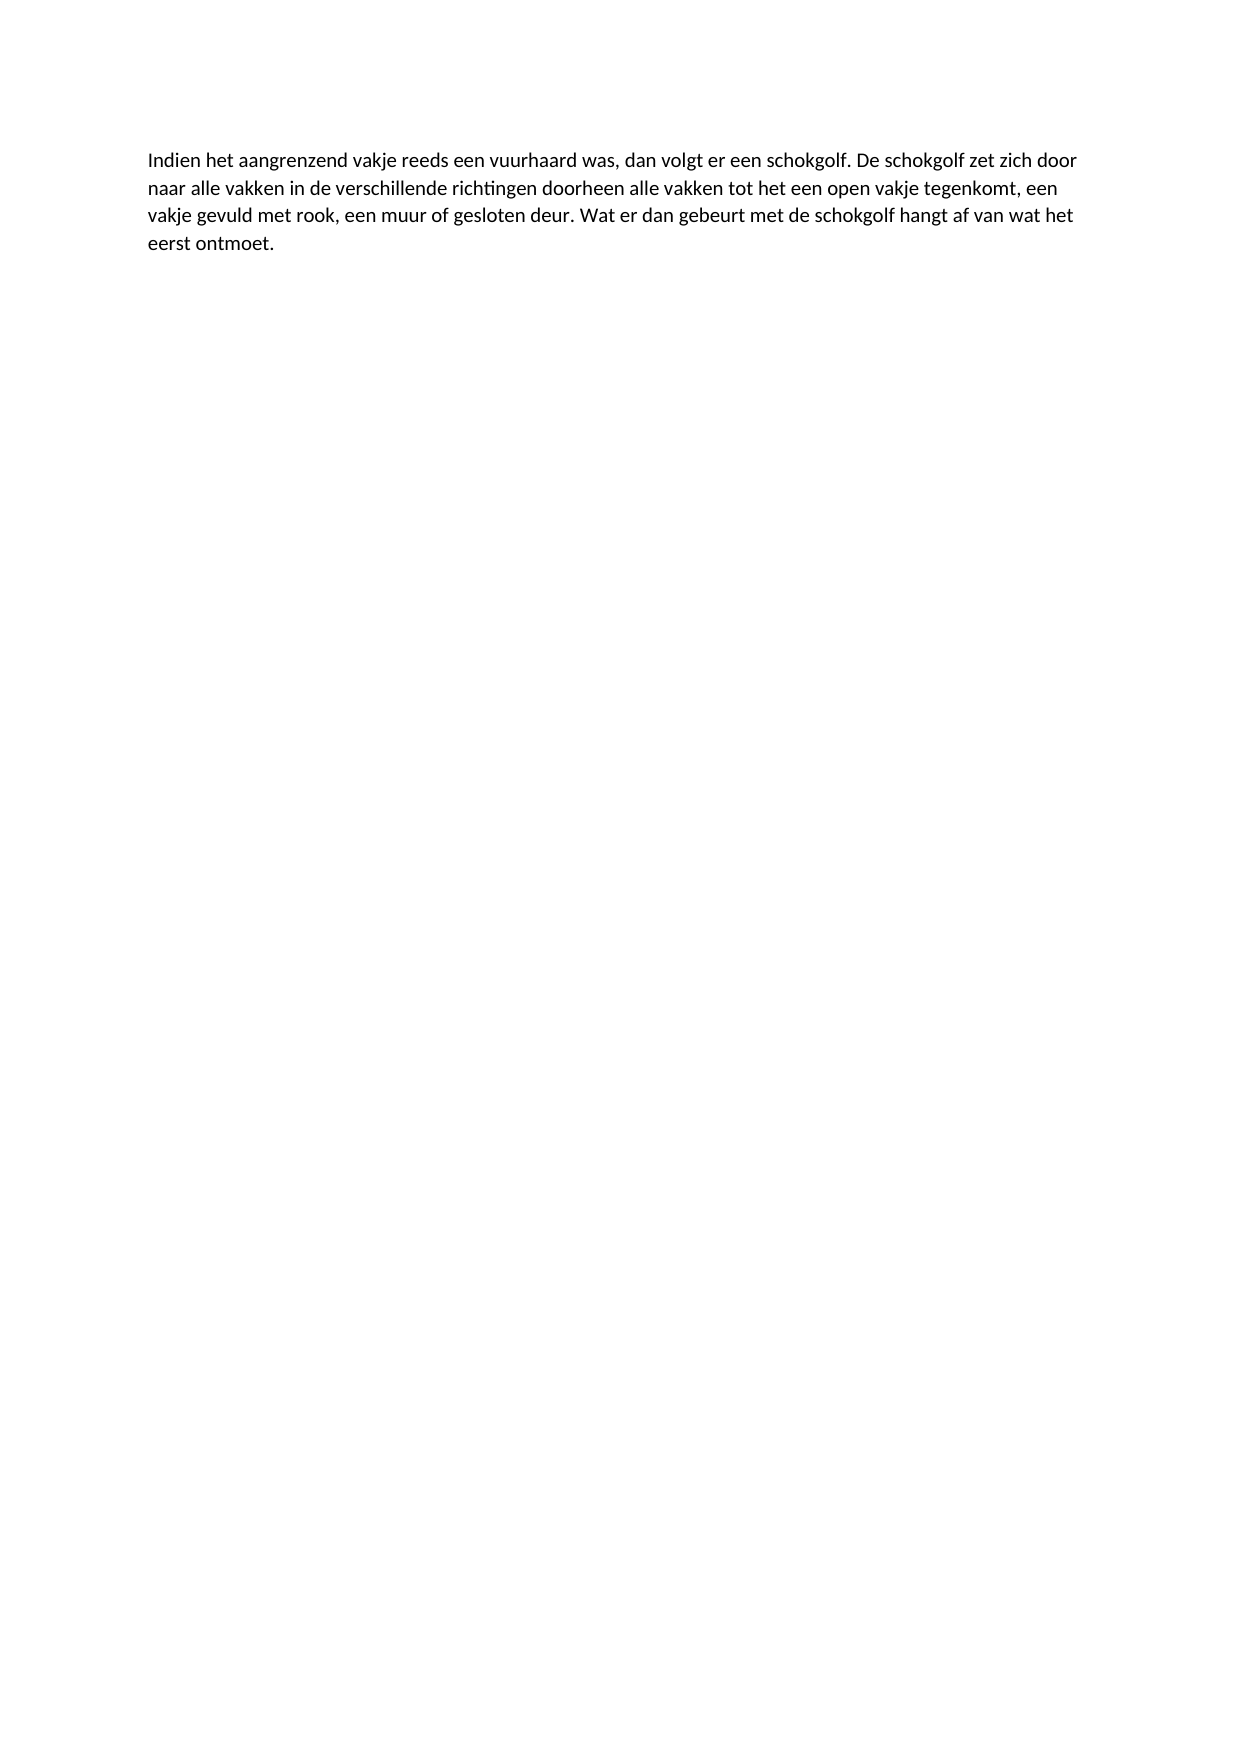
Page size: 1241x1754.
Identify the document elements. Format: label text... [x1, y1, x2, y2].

text Indien het aangrenzend vakje reeds een vuurhaard was, dan volgt er een schokgolf. De schokgolf zet zich door naar alle vakken in de verschillende richtingen doorheen alle vakken tot het een open vakje tegenkomt, een vakje gevuld met rook, een muur of gesloten deur. Wat er dan gebeurt met de schokgolf hangt af van wat het eerst ontmoet. [148, 148, 1093, 255]
